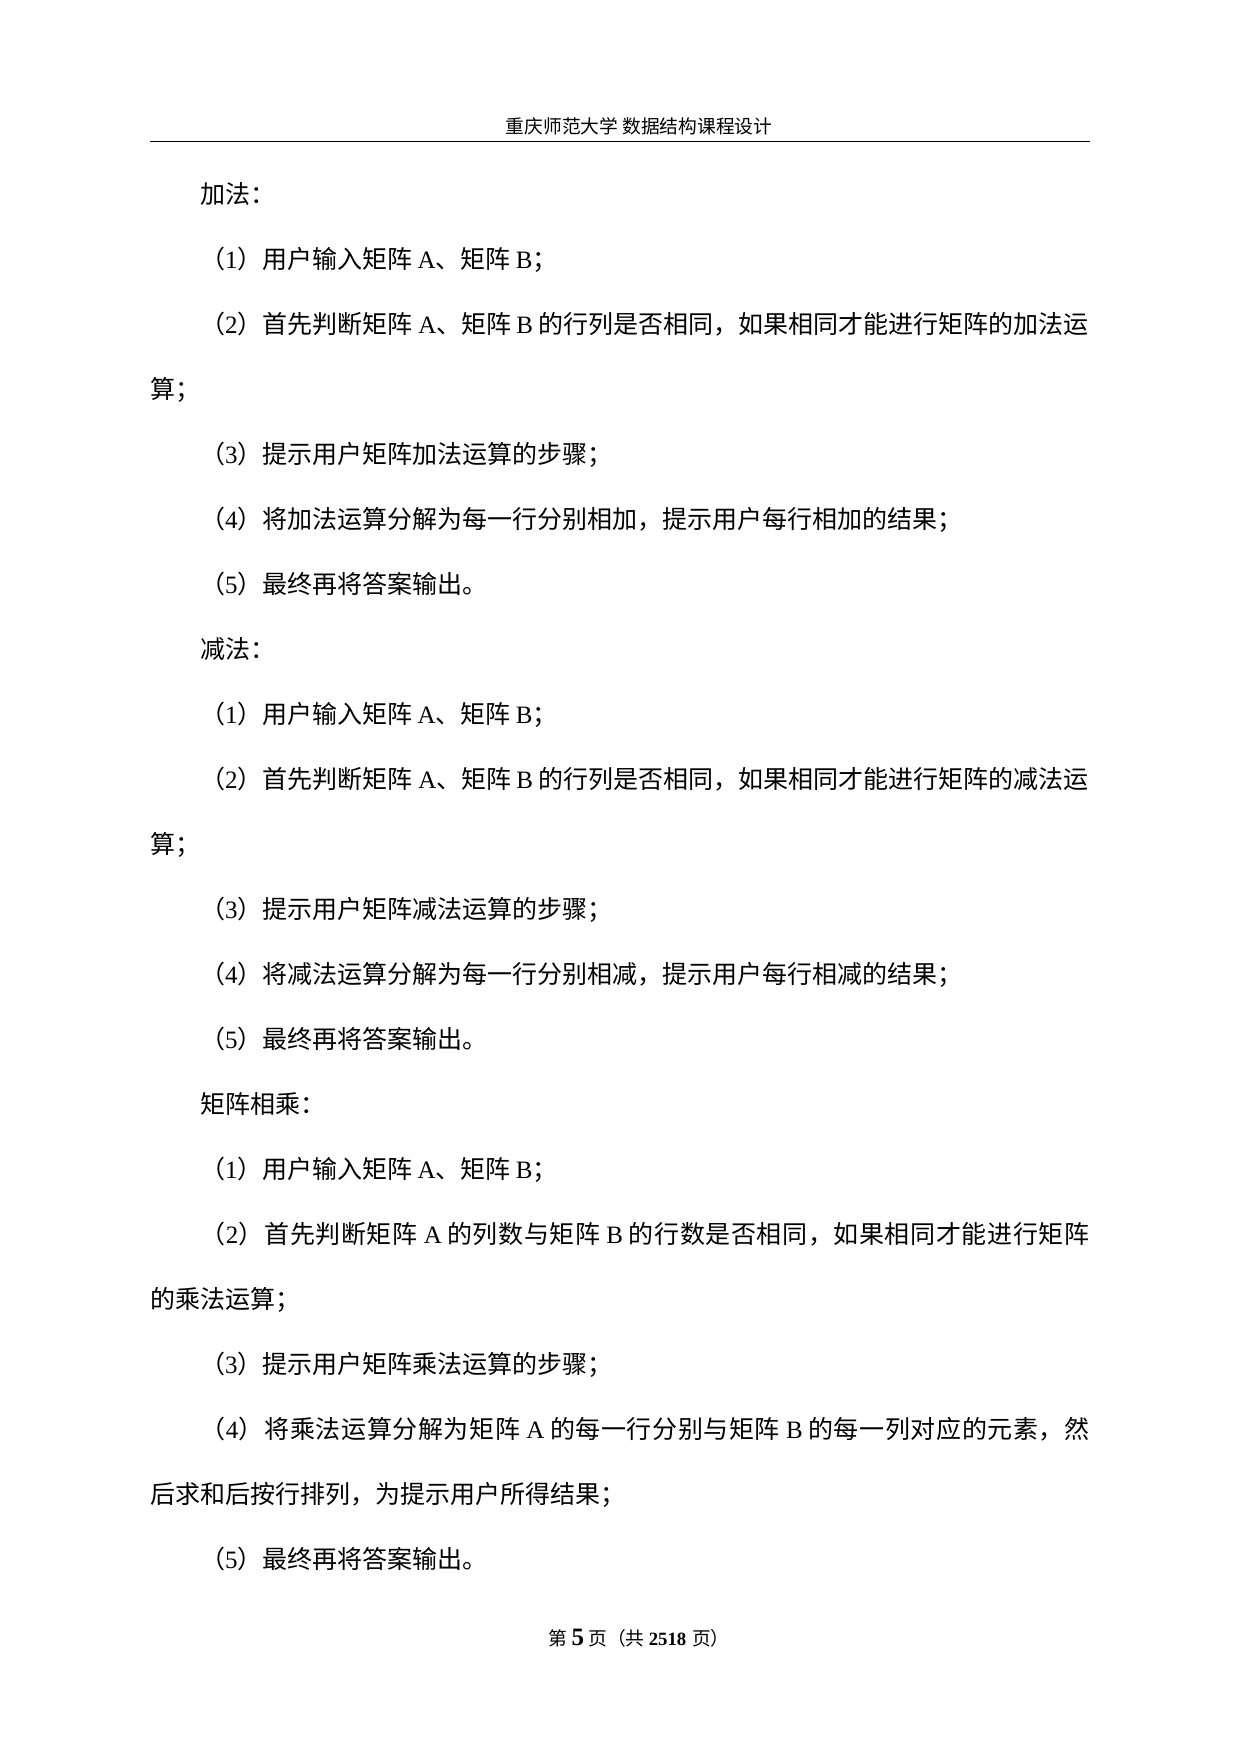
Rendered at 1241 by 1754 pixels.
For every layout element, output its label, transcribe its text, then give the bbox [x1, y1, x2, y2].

text （2）首先判断矩阵A的列数与矩阵B的行数是否相同，如果相同才能进行矩阵的乘法运算； [150, 1200, 1090, 1330]
text 加法： [150, 160, 1090, 225]
text （3）提示用户矩阵乘法运算的步骤； [150, 1330, 1090, 1395]
text （4）将减法运算分解为每一行分别相减，提示用户每行相减的结果； [150, 940, 1090, 1005]
text （5）最终再将答案输出。 [150, 1005, 1090, 1070]
text （3）提示用户矩阵减法运算的步骤； [150, 875, 1090, 940]
text （2）首先判断矩阵A、矩阵B的行列是否相同，如果相同才能进行矩阵的加法运算； [150, 290, 1090, 420]
text 减法： [150, 615, 1090, 680]
text （4）将乘法运算分解为矩阵A的每一行分别与矩阵B的每一列对应的元素，然后求和后按行排列，为提示用户所得结果； [150, 1395, 1090, 1525]
text （2）首先判断矩阵A、矩阵B的行列是否相同，如果相同才能进行矩阵的减法运算； [150, 745, 1090, 875]
text （5）最终再将答案输出。 [150, 1525, 1090, 1590]
text （1）用户输入矩阵A、矩阵B； [150, 680, 1090, 745]
text （4）将加法运算分解为每一行分别相加，提示用户每行相加的结果； [150, 485, 1090, 550]
text 矩阵相乘： [150, 1070, 1090, 1135]
text （1）用户输入矩阵A、矩阵B； [150, 225, 1090, 290]
text （5）最终再将答案输出。 [150, 550, 1090, 615]
text （1）用户输入矩阵A、矩阵B； [150, 1135, 1090, 1200]
text （3）提示用户矩阵加法运算的步骤； [150, 420, 1090, 485]
